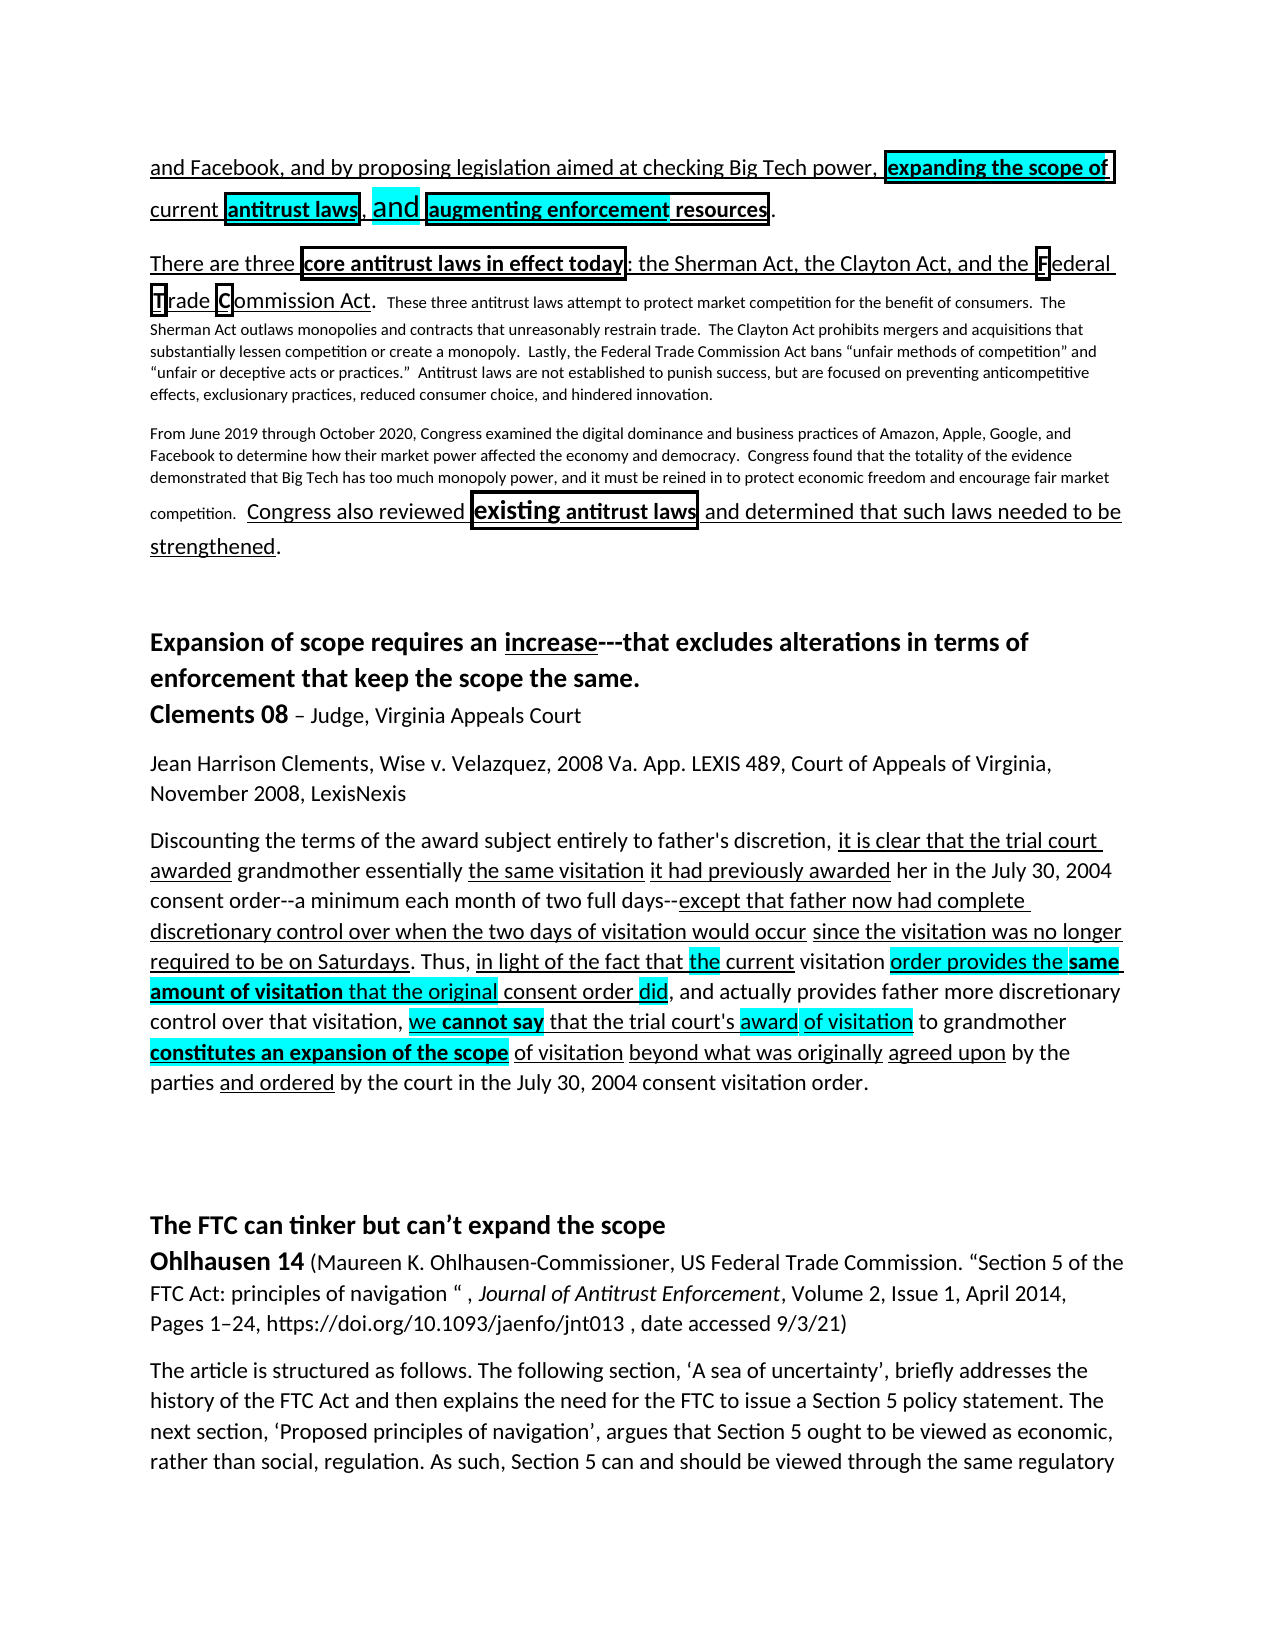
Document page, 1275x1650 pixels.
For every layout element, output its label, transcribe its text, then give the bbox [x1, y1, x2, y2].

text There are three core antitrust laws in effect today: the Sherman Act, the Clayton Act, and the Federal Trade Commission Act. These three antitrust laws attempt to protect market competition for the benefit of consumers. The Sherman Act outlaws monopolies and contracts that unreasonably restrain trade. The Clayton Act prohibits mergers and acquisitions that substantially lessen competition or create a monopoly. Lastly, the Federal Trade Commission Act bans “unfair methods of competition” and “unfair or deceptive acts or practices.” Antitrust laws are not established to punish success, but are focused on preventing anticompetitive effects, exclusionary practices, reduced consumer choice, and hindered innovation. [150, 246, 1125, 405]
text Ohlhausen 14 (Maureen K. Ohlhausen-Commissioner, US Federal Trade Commission. “Section 5 of the FTC Act: principles of navigation “ , Journal of Antitrust Enforcement, Volume 2, Issue 1, April 2014, Pages 1–24, https://doi.org/10.1093/jaenfo/jnt013 , date accessed 9/3/21) [150, 1244, 1125, 1338]
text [150, 150, 1125, 226]
text From June 2019 through October 2020, Congress examined the digital dominance and business practices of Amazon, Apple, Google, and Facebook to determine how their market power affected the economy and democracy. Congress found that the totality of the evidence demonstrated that Big Tech has too much monopoly power, and it must be reined in to protect economic freedom and encourage fair market competition. Congress also reviewed existing antitrust laws and determined that such laws needed to be strengthened. [150, 423, 1125, 560]
text Clements 08 – Judge, Virginia Appeals Court [150, 697, 1125, 730]
text Discounting the terms of the award subject entirely to father's discretion, it is clear that the trial court awarded grandmother essentially the same visitation it had previously awarded her in the July 30, 2004 consent order--a minimum each month of two full days--except that father now had complete discretionary control over when the two days of visitation would occur since the visitation was no longer required to be on Saturdays. Thus, in light of the fact that the current visitation order provides the same amount of visitation that the original consent order did, and actually provides father more discretionary control over that visitation, we cannot say that the trial court's award of visitation to grandmother constitutes an expansion of the scope of visitation beyond what was originally agreed upon by the parties and ordered by the court in the July 30, 2004 consent visitation order. [150, 826, 1125, 1096]
subtitle Expansion of scope requires an increase---that excludes alterations in terms of enforcement that keep the scope the same. [150, 626, 1125, 694]
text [150, 1356, 1125, 1475]
text Jean Harrison Clements, Wise v. Velazquez, 2008 Va. App. LEXIS 489, Court of Appeals of Virginia, November 2008, LexisNexis [150, 749, 1125, 807]
text The FTC can tinker but can’t expand the scope [150, 1208, 1125, 1242]
